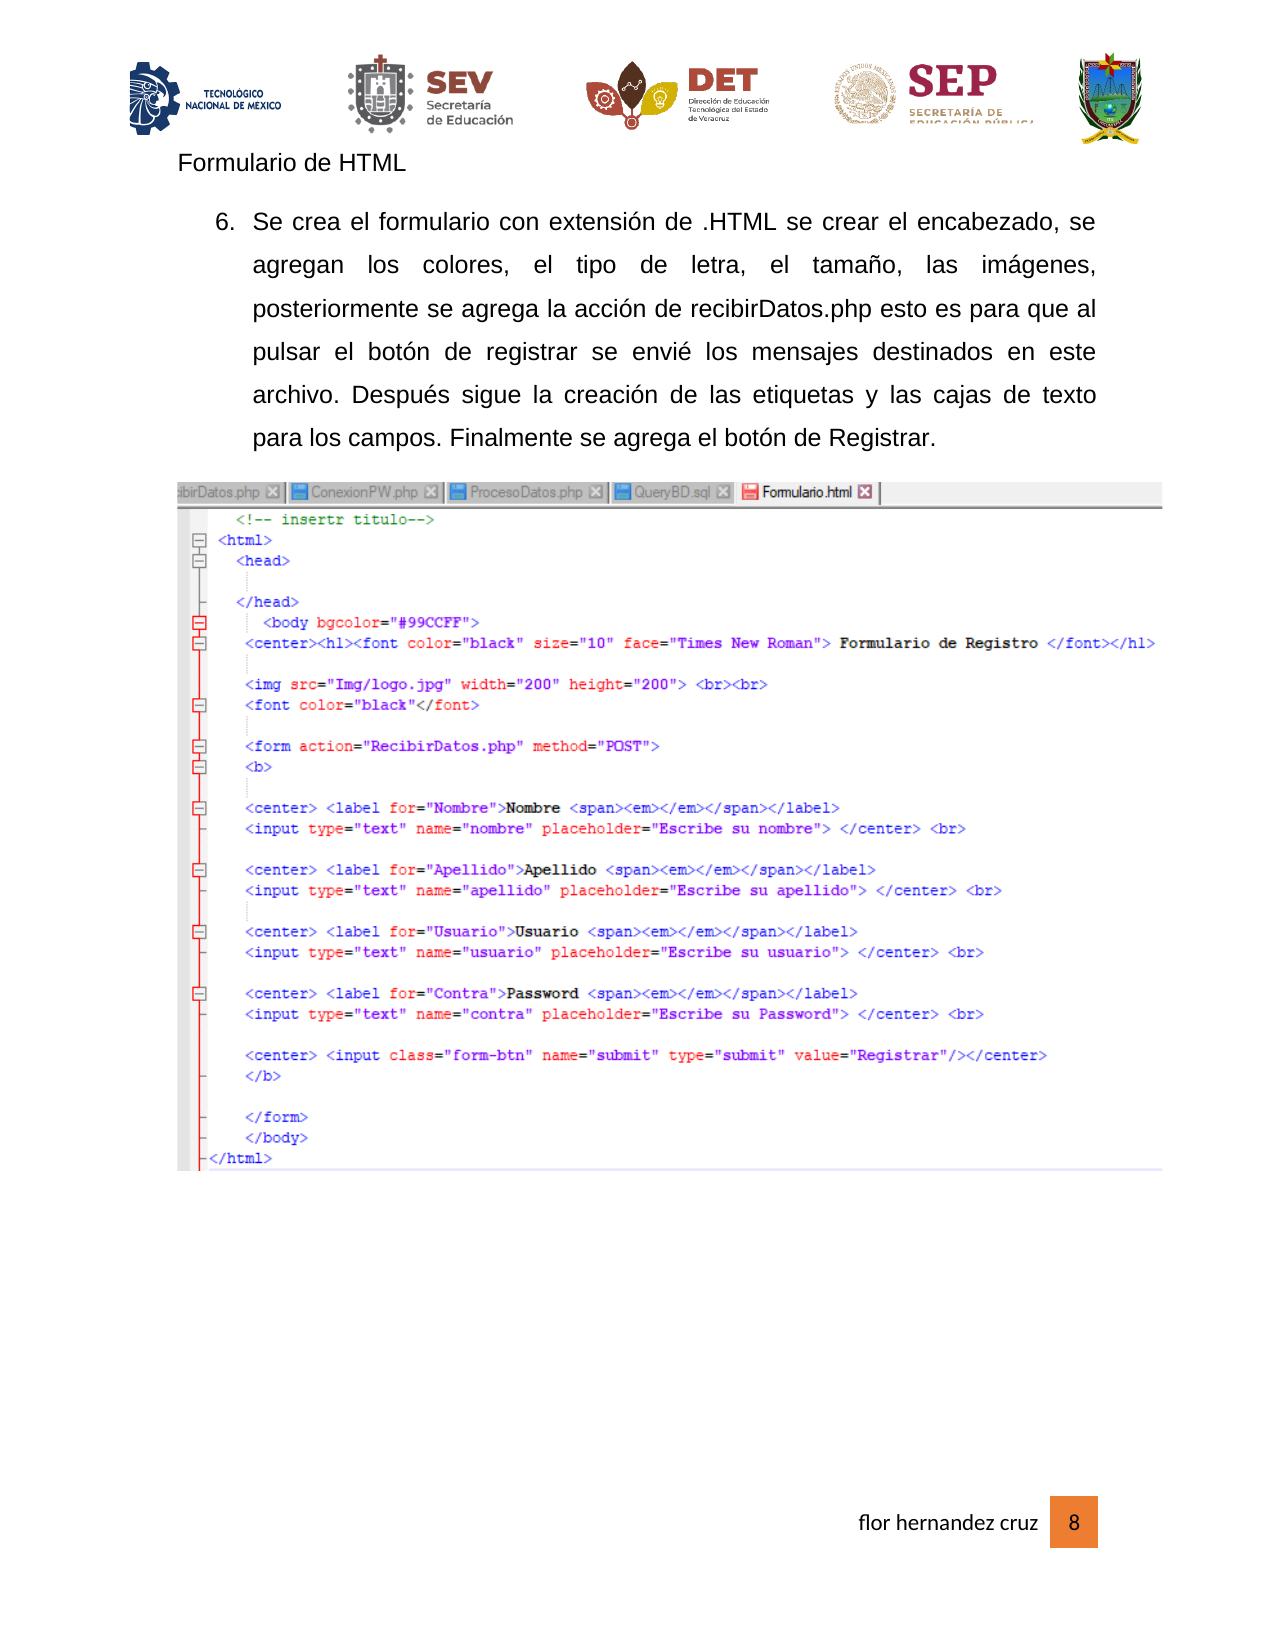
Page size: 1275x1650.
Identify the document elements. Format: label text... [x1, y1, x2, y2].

picture [129, 62, 286, 135]
picture [339, 53, 522, 146]
picture [1077, 52, 1142, 144]
text Formulario de HTML [177, 148, 1098, 176]
picture [582, 59, 774, 130]
picture [833, 63, 1034, 123]
picture [177, 482, 1163, 1171]
list Se crea el formulario con extensión de .HTML se crear el encabezado, se agregan los colores, el tipo de letra, el tamaño, las imágenes, posteriormente se agrega la acción de recibirDatos.php esto es para que al pulsar el botón de registrar se envié los mensajes destinados en este archivo. Después sigue la creación de las etiquetas y las cajas de texto para los campos. Finalmente se agrega el botón de Registrar. [215, 207, 1098, 452]
